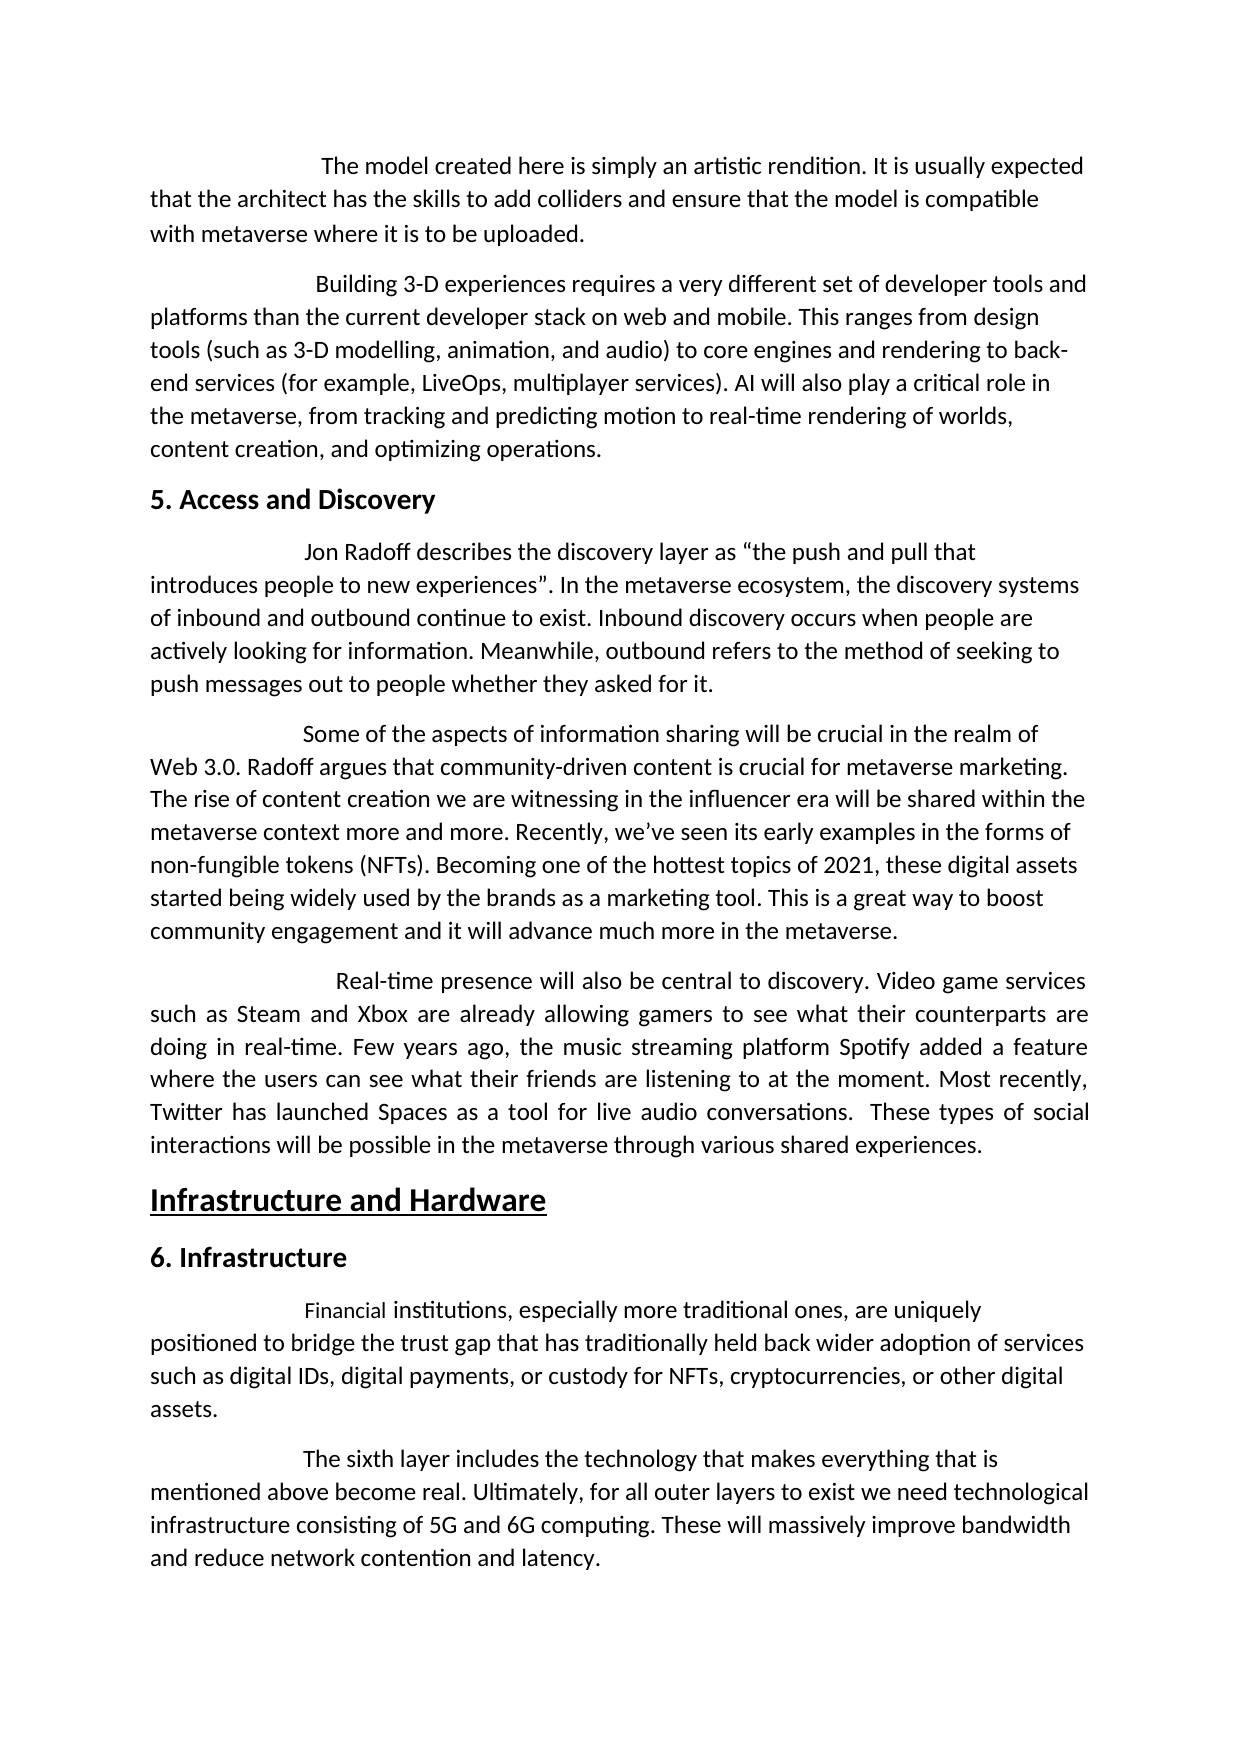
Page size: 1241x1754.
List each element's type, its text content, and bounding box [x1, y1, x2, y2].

text Financial institutions, especially more traditional ones, are uniquely positioned to bridge the trust gap that has traditionally held back wider adoption of services such as digital IDs, digital payments, or custody for NFTs, cryptocurrencies, or other digital assets. [150, 1295, 1090, 1424]
text 6. Infrastructure [150, 1239, 1090, 1275]
text Some of the aspects of information sharing will be crucial in the realm of Web 3.0. Radoff argues that community-driven content is crucial for metaverse marketing. The rise of content creation we are witnessing in the influencer era will be shared within the metaverse context more and more. Recently, we’ve seen its early examples in the forms of non-fungible tokens (NFTs). Becoming one of the hottest topics of 2021, these digital assets started being widely used by the brands as a marketing tool. This is a great way to boost community engagement and it will advance much more in the metaverse. [150, 718, 1090, 946]
text Real-time presence will also be central to discovery. Video game services such as Steam and Xbox are already allowing gamers to see what their counterparts are doing in real-time. Few years ago, the music streaming platform Spotify added a feature where the users can see what their friends are listening to at the moment. Most recently, Twitter has launched Spaces as a tool for live audio conversations. These types of social interactions will be possible in the metaverse through various shared experiences. [150, 1127, 1090, 1160]
text The model created here is simply an artistic rendition. It is usually expected that the architect has the skills to add colliders and ensure that the model is compatible with metaverse where it is to be uploaded. [150, 150, 1090, 250]
text Jon Radoff describes the discovery layer as “the push and pull that introduces people to new experiences”. In the metaverse ecosystem, the discovery systems of inbound and outbound continue to exist. Inbound discovery occurs when people are actively looking for information. Meanwhile, outbound refers to the method of seeking to push messages out to people whether they asked for it. [150, 536, 1090, 699]
text The sixth layer includes the technology that makes everything that is mentioned above become real. Ultimately, for all outer layers to exist we need technological infrastructure consisting of 5G and 6G computing. These will massively improve bandwidth and reduce network contention and latency. [150, 1443, 1090, 1572]
text Infrastructure and Hardware [150, 1179, 1090, 1220]
text Building 3-D experiences requires a very different set of developer tools and platforms than the current developer stack on web and mobile. This ranges from design tools (such as 3-D modelling, animation, and audio) to core engines and rendering to back-end services (for example, LiveOps, multiplayer services). AI will also play a critical role in the metaverse, from tracking and predicting motion to real-time rendering of worlds, content creation, and optimizing operations. [150, 268, 1090, 463]
text 5. Access and Discovery [150, 481, 1090, 517]
